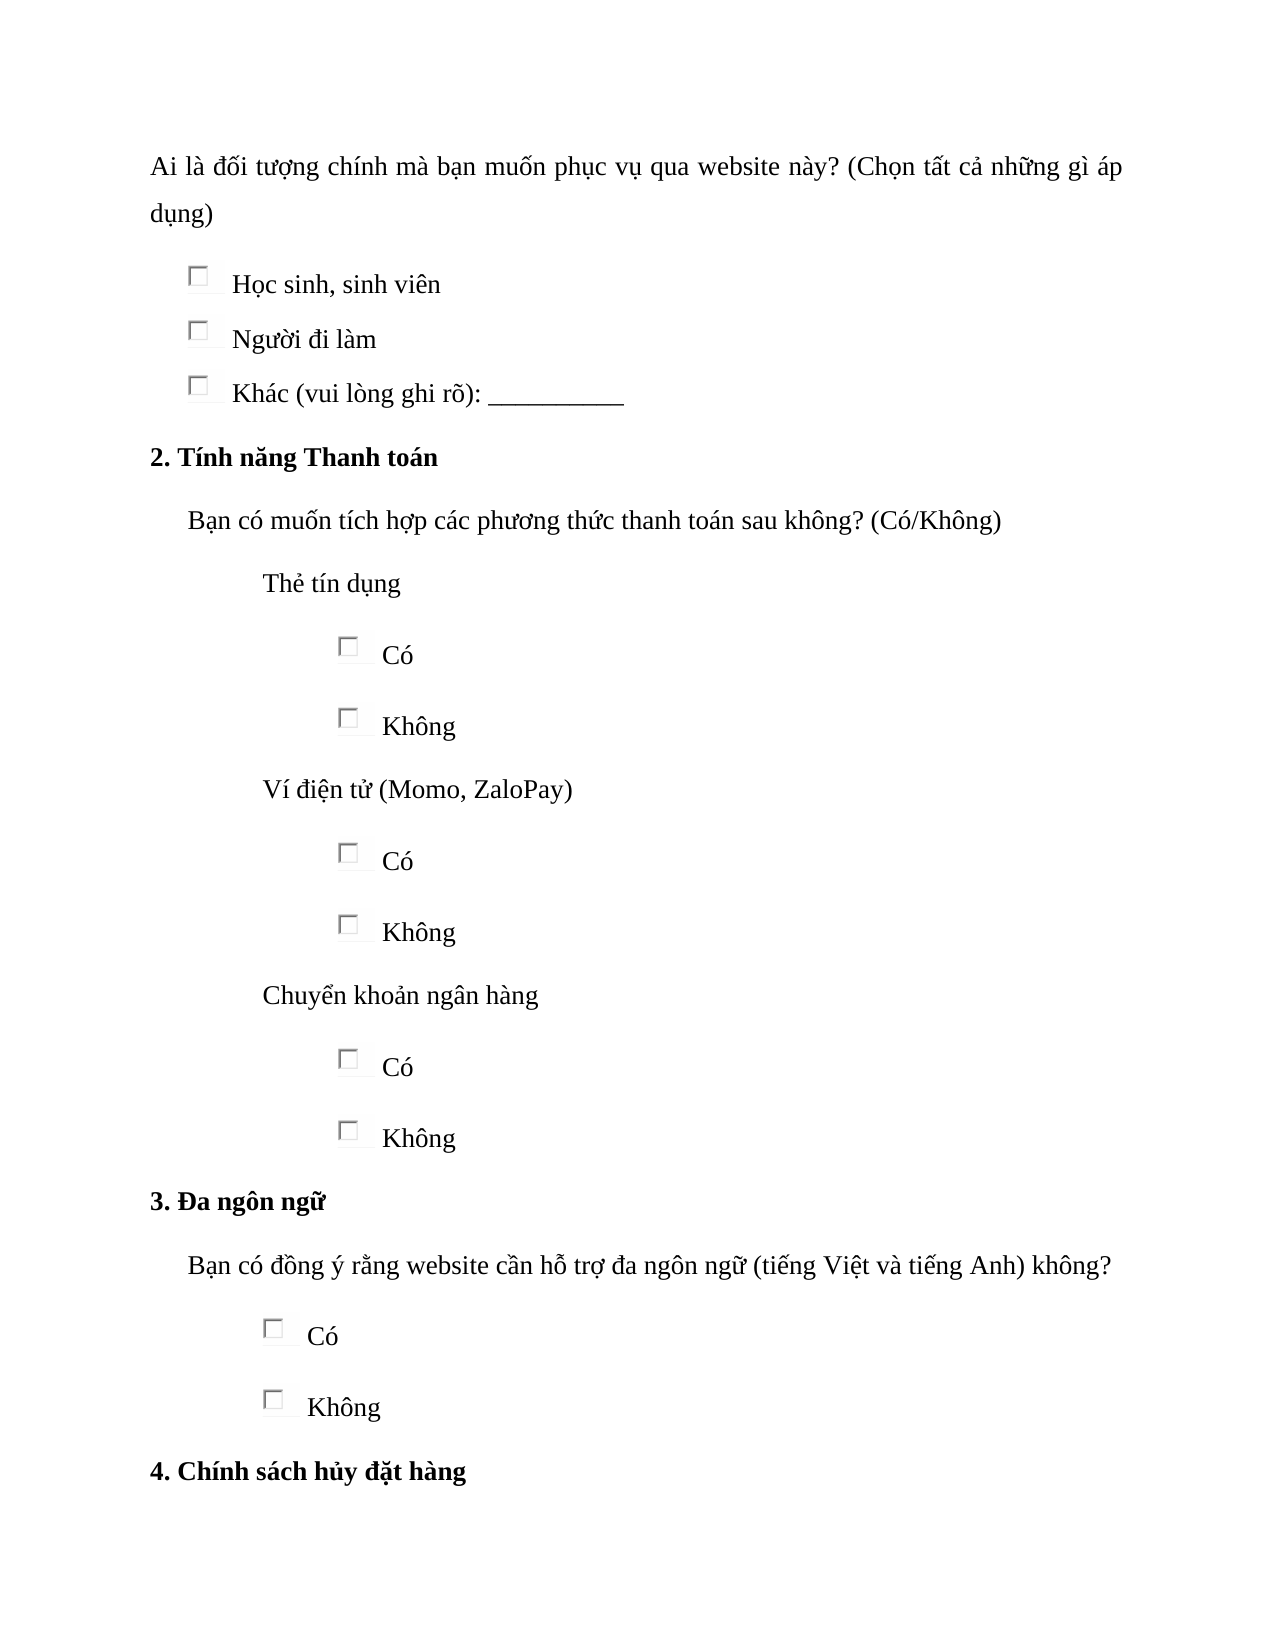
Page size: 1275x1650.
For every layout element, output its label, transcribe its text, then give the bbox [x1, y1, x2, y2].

text Có [337, 631, 1125, 670]
list Học sinh, sinh viên [187, 260, 1125, 299]
picture [337, 1114, 375, 1148]
picture [187, 369, 226, 403]
picture [337, 908, 375, 942]
text Có [262, 1312, 1125, 1351]
text Thẻ tín dụng [262, 567, 1125, 598]
text Không [337, 1114, 1125, 1153]
picture [337, 702, 375, 736]
text Chuyển khoản ngân hàng [262, 979, 1125, 1011]
picture [262, 1383, 300, 1417]
list Khác (vui lòng ghi rõ): __________ [187, 369, 1125, 408]
picture [187, 260, 226, 294]
picture [337, 836, 375, 871]
text Ví điện tử (Momo, ZaloPay) [262, 773, 1125, 804]
text 3. Đa ngôn ngữ [150, 1186, 1125, 1217]
text Có [337, 1043, 1125, 1082]
text Bạn có đồng ý rằng website cần hỗ trợ đa ngôn ngữ (tiếng Việt và tiếng Anh) không? [187, 1249, 1125, 1280]
picture [262, 1312, 300, 1346]
text Không [337, 702, 1125, 741]
text 4. Chính sách hủy đặt hàng [150, 1455, 1125, 1486]
text Ai là đối tượng chính mà bạn muốn phục vụ qua website này? (Chọn tất cả những gì áp dụng) [150, 150, 1125, 228]
text 2. Tính năng Thanh toán [150, 441, 1125, 472]
picture [337, 630, 375, 664]
text Có [337, 837, 1125, 876]
text Bạn có muốn tích hợp các phương thức thanh toán sau không? (Có/Không) [187, 504, 1125, 535]
picture [337, 1042, 375, 1077]
text Không [262, 1383, 1125, 1423]
list Người đi làm [187, 315, 1125, 354]
picture [187, 314, 226, 348]
text Không [337, 908, 1125, 947]
